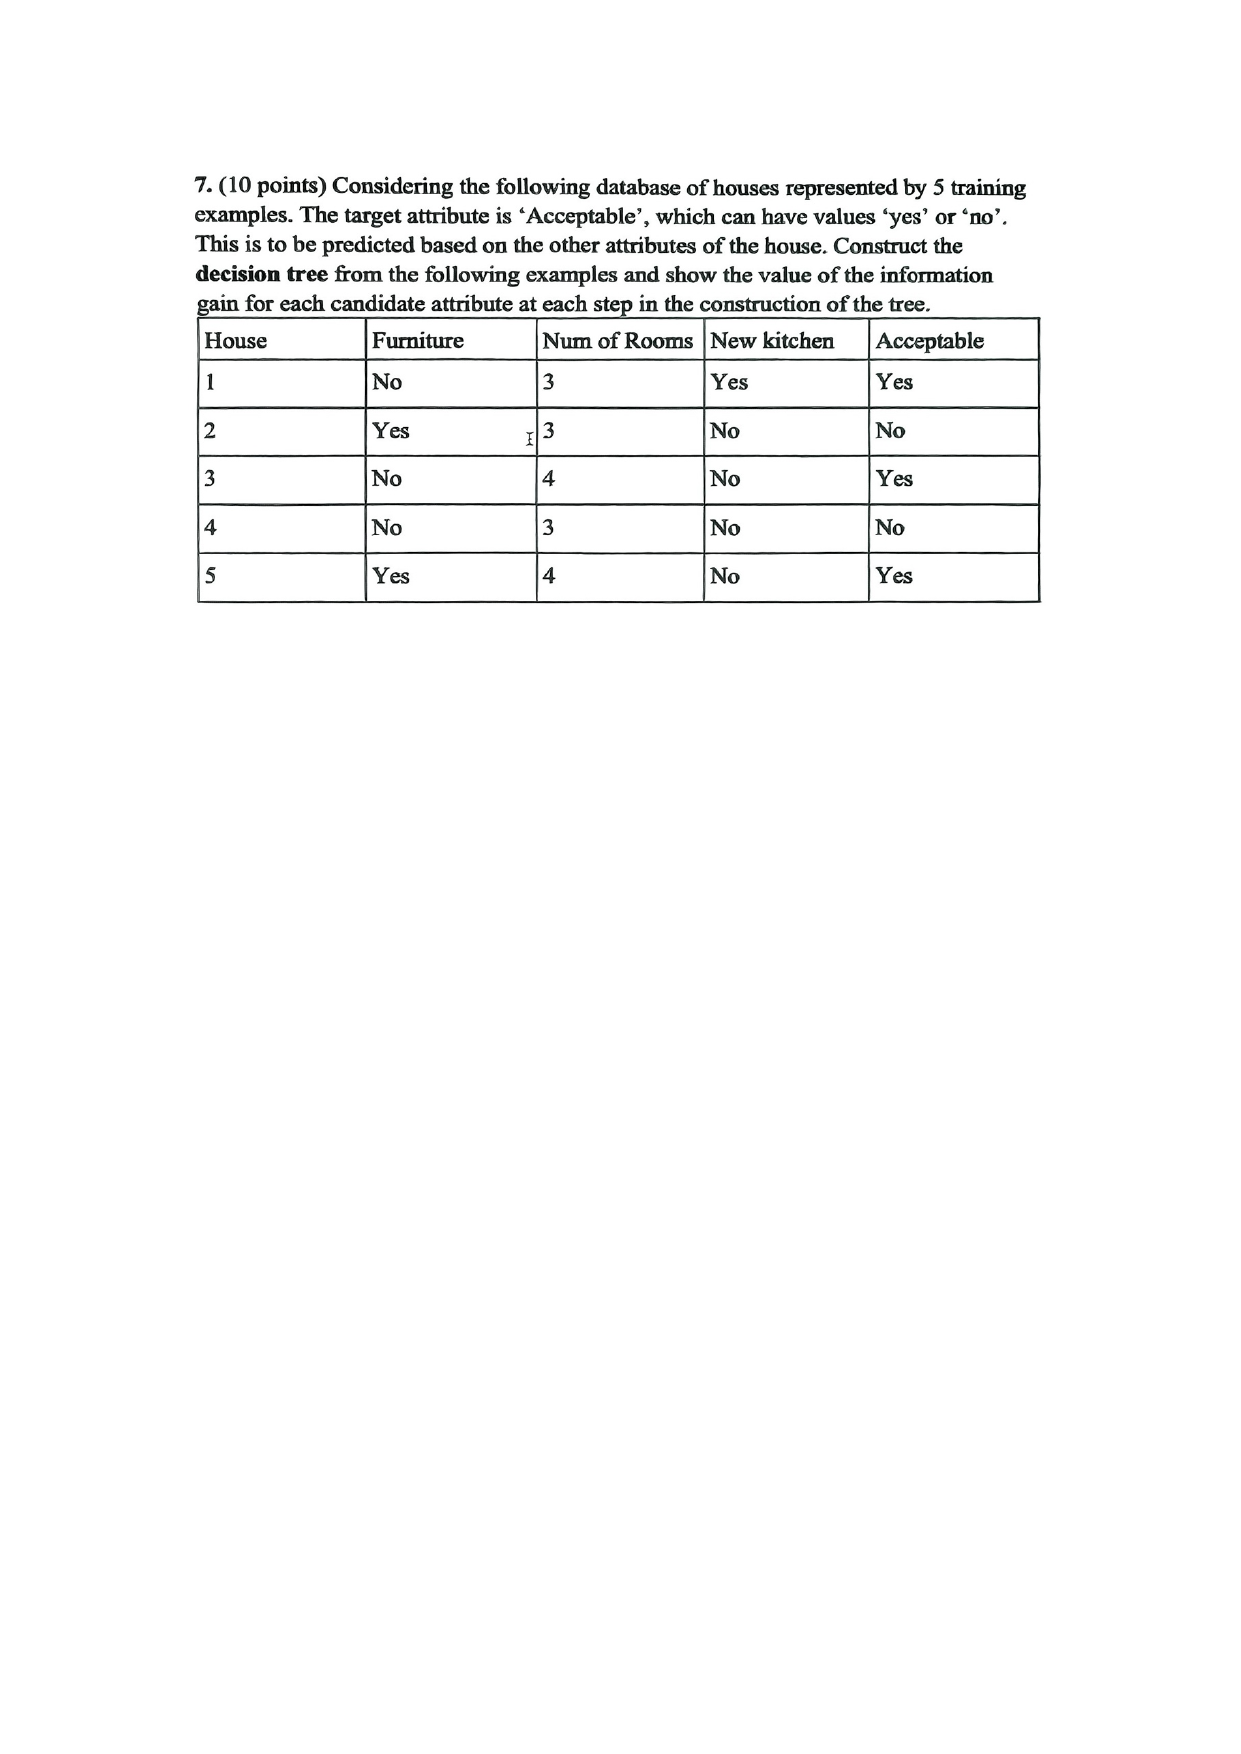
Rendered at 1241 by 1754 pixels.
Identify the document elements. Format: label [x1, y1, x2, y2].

picture [187, 162, 1053, 614]
